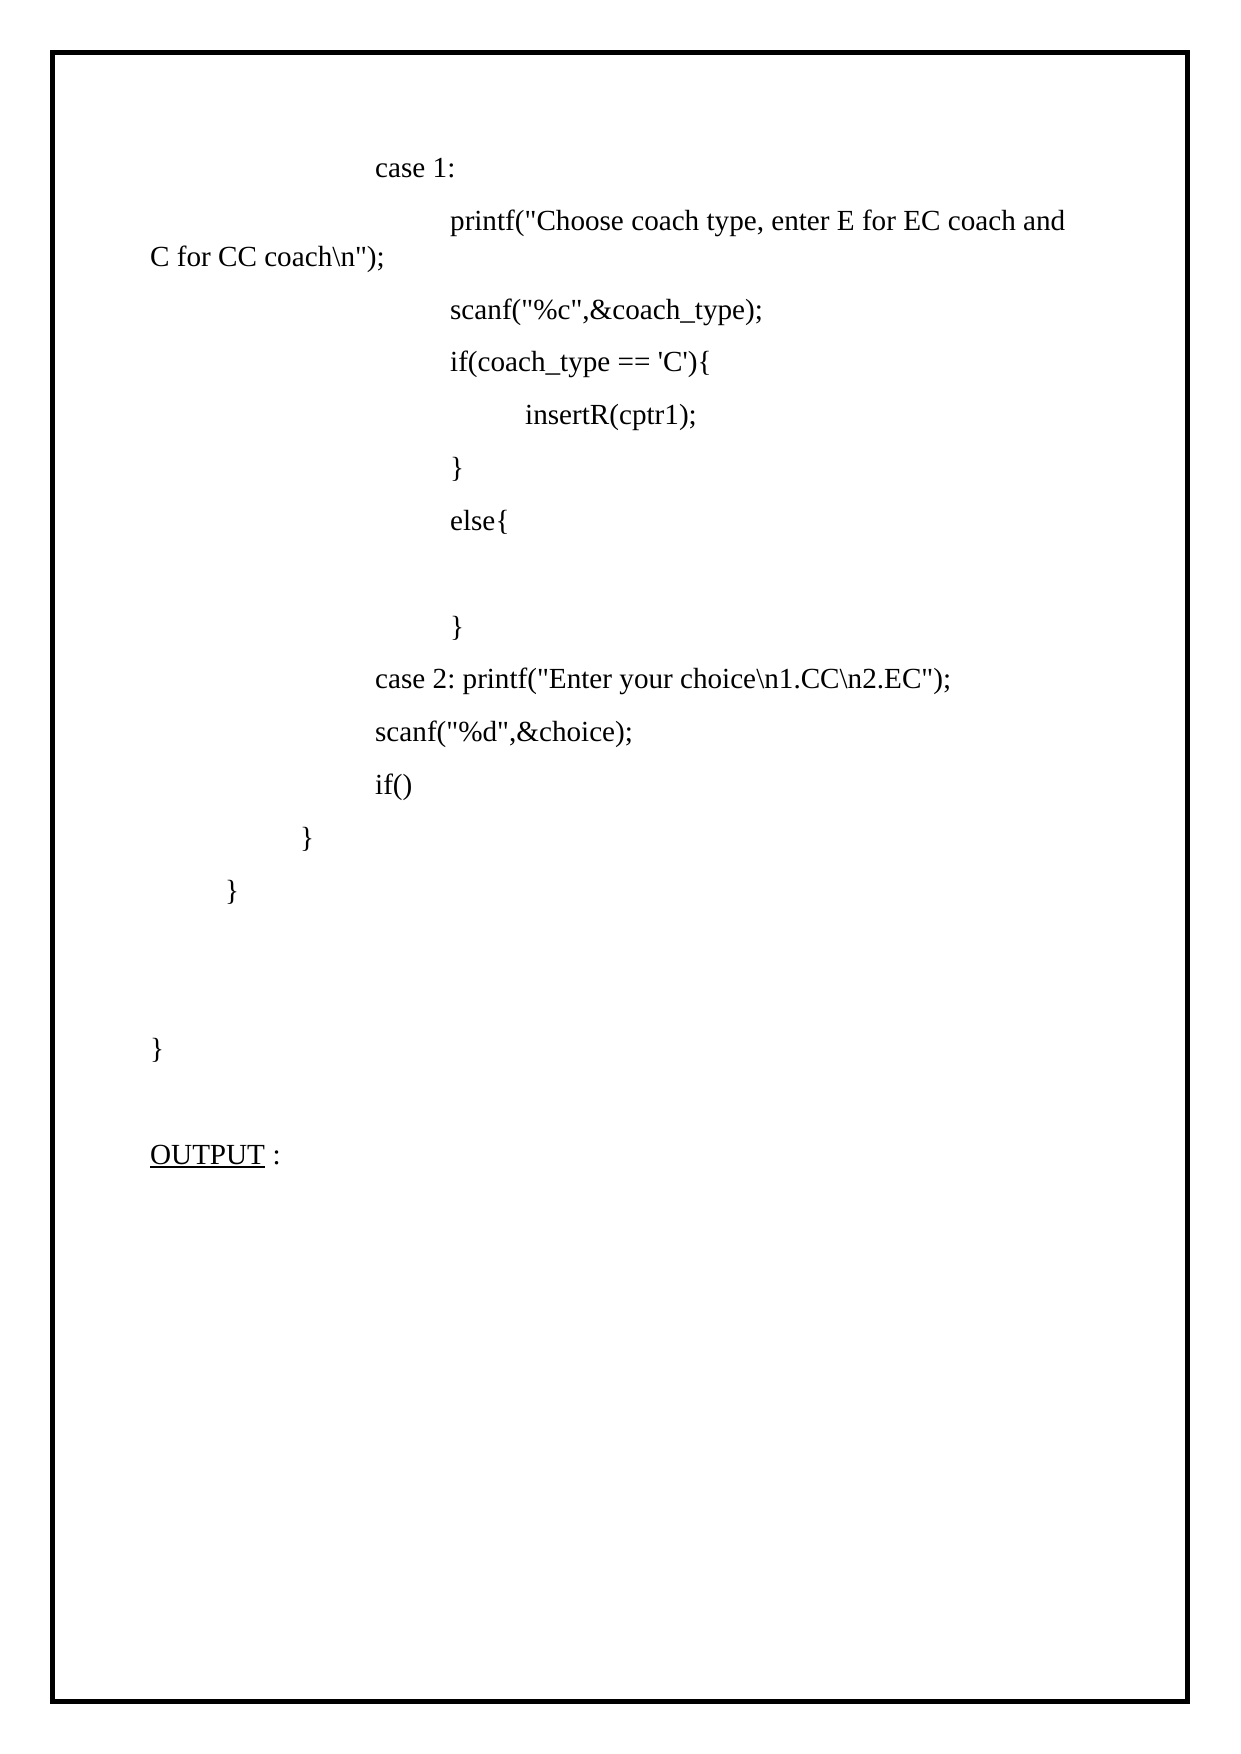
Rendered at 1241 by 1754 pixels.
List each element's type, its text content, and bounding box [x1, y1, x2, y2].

text } [150, 820, 1090, 853]
text scanf("%c",&coach_type); [150, 292, 1090, 325]
text else{ [150, 503, 1090, 537]
text case 1: [150, 150, 1090, 183]
text if(coach_type == 'C'){ [150, 344, 1090, 378]
text } [150, 609, 1090, 642]
text if() [150, 767, 1090, 801]
text insertR(cptr1); [150, 397, 1090, 431]
text printf("Choose coach type, enter E for EC coach and C for CC coach\n"); [150, 203, 1090, 272]
text case 2: printf("Enter your choice\n1.CC\n2.EC"); [150, 661, 1090, 695]
text } [150, 873, 1090, 906]
text OUTPUT : [150, 1137, 1090, 1170]
text } [150, 1031, 1090, 1065]
text scanf("%d",&choice); [150, 714, 1090, 748]
text } [150, 450, 1090, 484]
